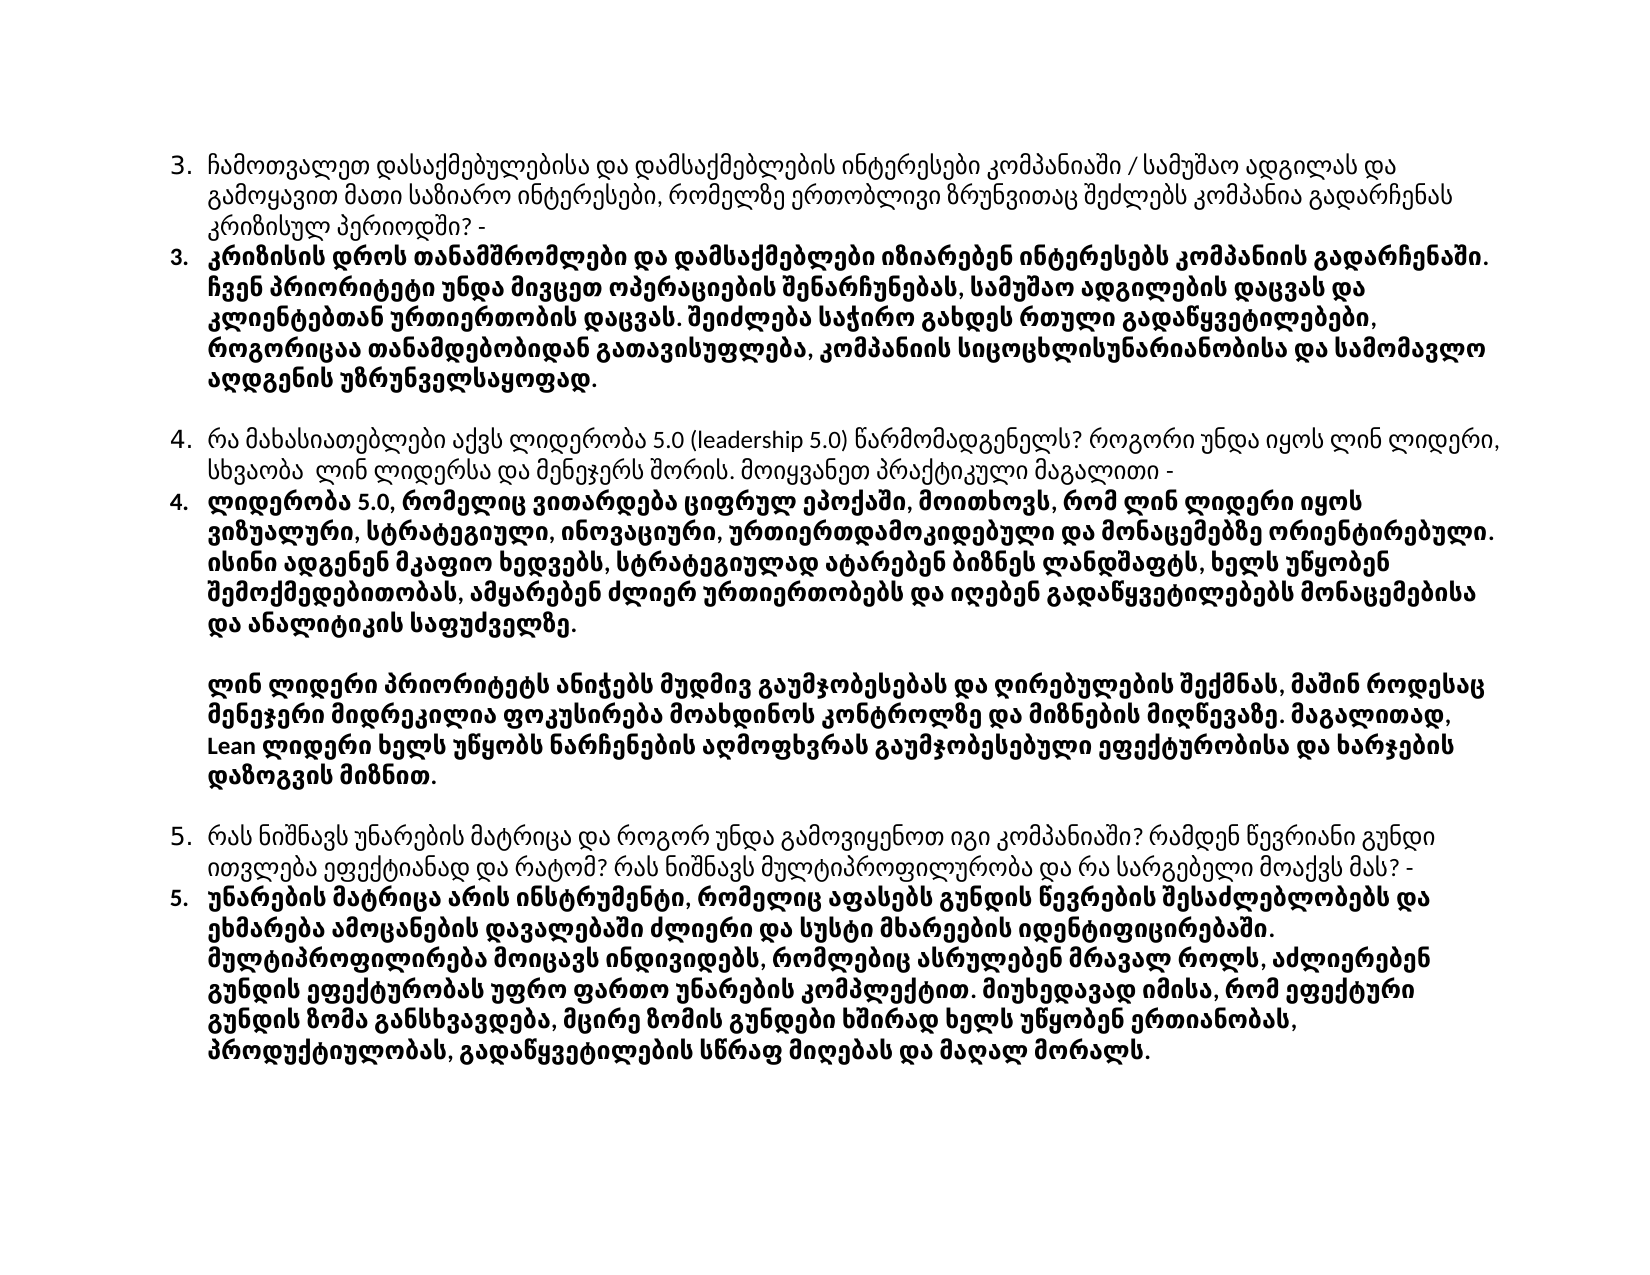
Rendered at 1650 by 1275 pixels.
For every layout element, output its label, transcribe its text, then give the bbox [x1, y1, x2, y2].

text 4. ლიდერობა 5.0, რომელიც ვითარდება ციფრულ ეპოქაში, მოითხოვს, რომ ლინ ლიდერი იყოს ვიზუალური, სტრატეგიული, ინოვაციური, ურთიერთდამოკიდებული და მონაცემებზე ორიენტირებული. ისინი ადგენენ მკაფიო ხედვებს, სტრატეგიულად ატარებენ ბიზნეს ლანდშაფტს, ხელს უწყობენ შემოქმედებითობას, ამყარებენ ძლიერ ურთიერთობებს და იღებენ გადაწყვეტილებებს მონაცემებისა და ანალიტიკის საფუძველზე. [169, 486, 1500, 638]
text 3. კრიზისის დროს თანამშრომლები და დამსაქმებლები იზიარებენ ინტერესებს კომპანიის გადარჩენაში. ჩვენ პრიორიტეტი უნდა მივცეთ ოპერაციების შენარჩუნებას, სამუშაო ადგილების დაცვას და კლიენტებთან ურთიერთობის დაცვას. შეიძლება საჭირო გახდეს რთული გადაწყვეტილებები, როგორიცაა თანამდებობიდან გათავისუფლება, კომპანიის სიცოცხლისუნარიანობისა და სამომავლო აღდგენის უზრუნველსაყოფად. [169, 242, 1500, 394]
list რა მახასიათებლები აქვს ლიდერობა 5.0 (leadership 5.0) წარმომადგენელს? როგორი უნდა იყოს ლინ ლიდერი, სხვაობა ლინ ლიდერსა და მენეჯერს შორის. მოიყვანეთ პრაქტიკული მაგალითი - [169, 425, 1500, 486]
text ლინ ლიდერი პრიორიტეტს ანიჭებს მუდმივ გაუმჯობესებას და ღირებულების შექმნას, მაშინ როდესაც მენეჯერი მიდრეკილია ფოკუსირება მოახდინოს კონტროლზე და მიზნების მიღწევაზე. მაგალითად, Lean ლიდერი ხელს უწყობს ნარჩენების აღმოფხვრას გაუმჯობესებული ეფექტურობისა და ხარჯების დაზოგვის მიზნით. [207, 669, 1500, 791]
list ჩამოთვალეთ დასაქმებულებისა და დამსაქმებლების ინტერესები კომპანიაში / სამუშაო ადგილას და გამოყავით მათი საზიარო ინტერესები, რომელზე ერთობლივი ზრუნვითაც შეძლებს კომპანია გადარჩენას კრიზისულ პერიოდში? - [169, 150, 1500, 242]
list რას ნიშნავს უნარების მატრიცა და როგორ უნდა გამოვიყენოთ იგი კომპანიაში? რამდენ წევრიანი გუნდი ითვლება ეფექტიანად და რატომ? რას ნიშნავს მულტიპროფილურობა და რა სარგებელი მოაქვს მას? - [169, 821, 1500, 882]
